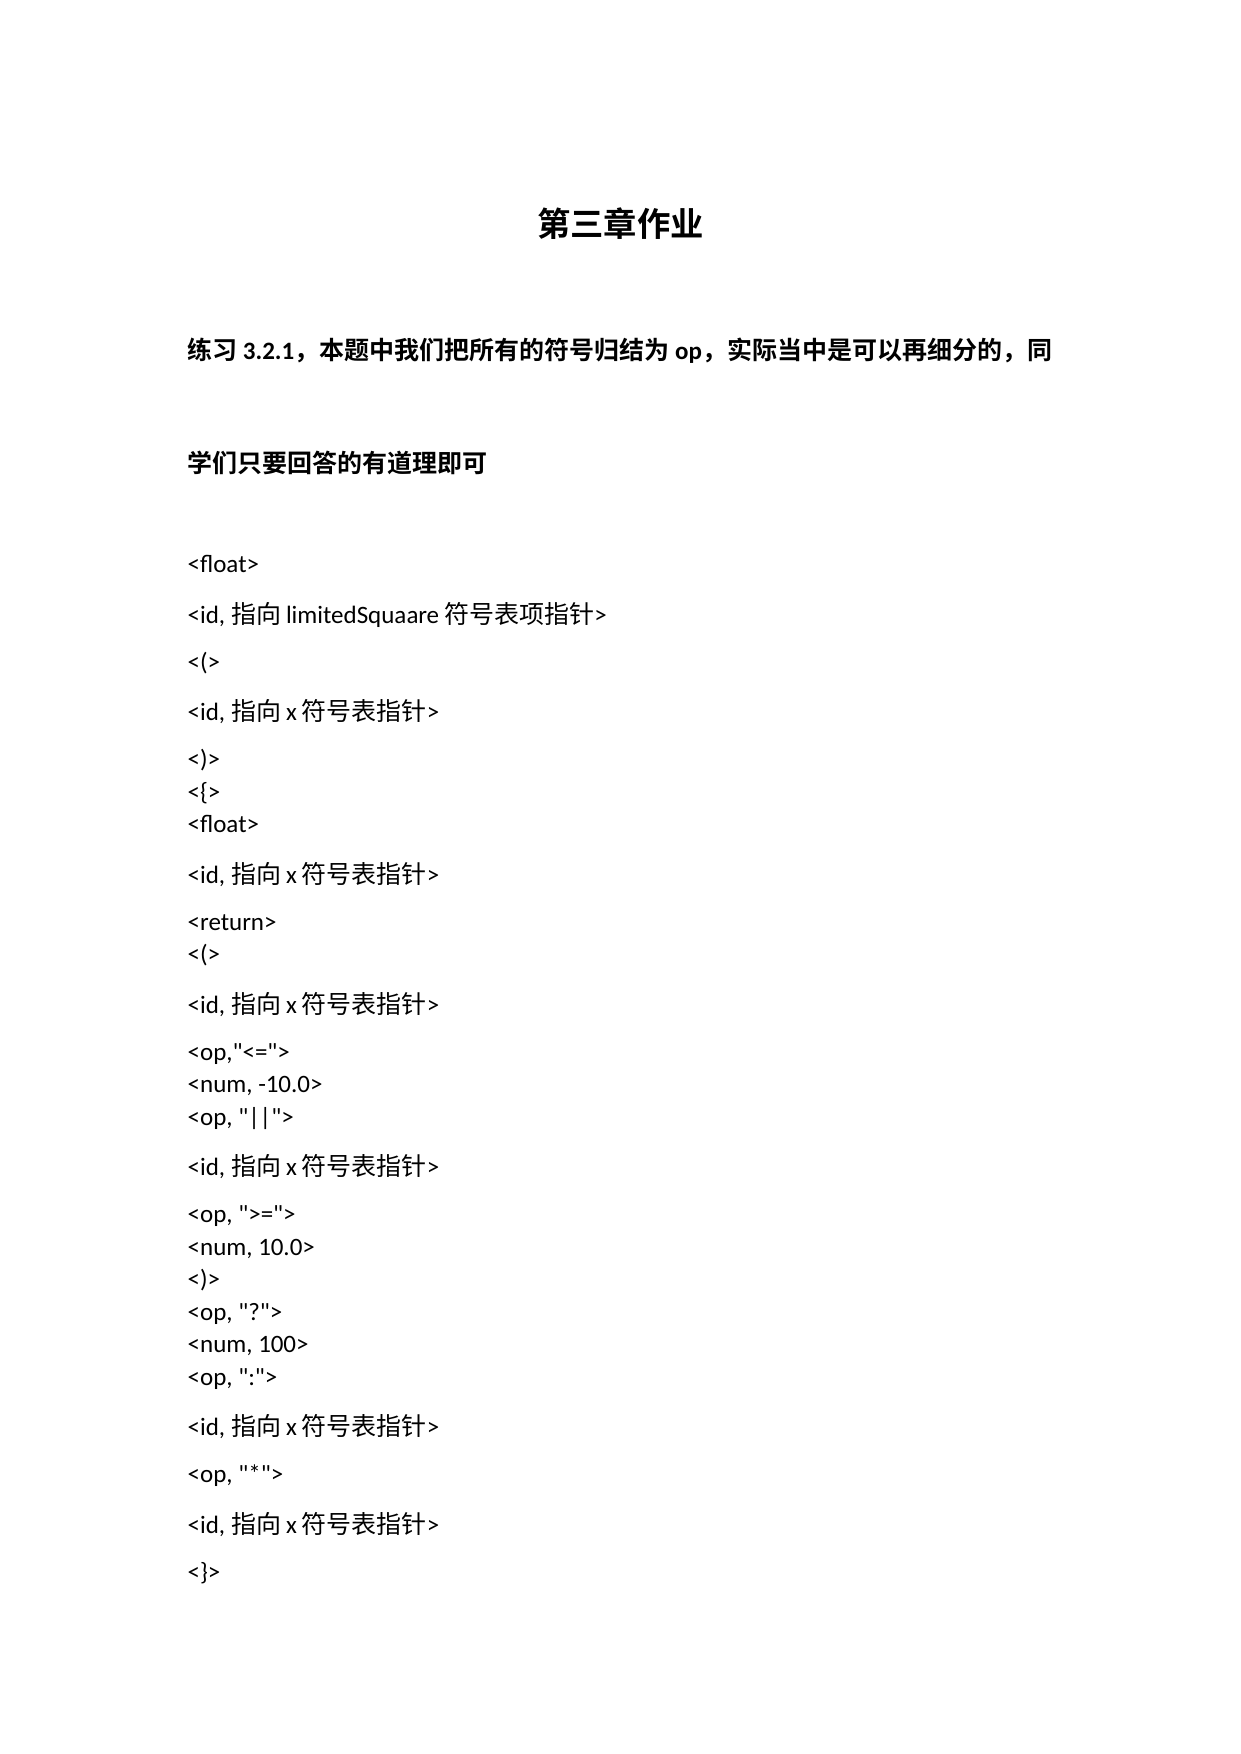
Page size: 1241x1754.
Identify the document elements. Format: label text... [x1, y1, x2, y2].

text <id, 指向x符号表指针> [187, 840, 1053, 905]
text <float> [187, 547, 1053, 580]
text <op, "*"> [187, 1457, 1053, 1490]
text <id, 指向x符号表指针> [187, 1490, 1053, 1555]
subtitle 第三章作业 [187, 189, 1053, 254]
text <return> [187, 905, 1053, 937]
text <}> [187, 1555, 1053, 1587]
text <(> [187, 645, 1053, 677]
text <op, ">="> [187, 1197, 1053, 1230]
text <num, 100> [187, 1327, 1053, 1360]
text <id, 指向x符号表指针> [187, 677, 1053, 742]
text <(> [187, 937, 1053, 970]
text <)> [187, 742, 1053, 775]
text <float> [187, 807, 1053, 840]
text <num, -10.0> [187, 1067, 1053, 1100]
text <op, ":"> [187, 1360, 1053, 1392]
subtitle 练习3.2.1，本题中我们把所有的符号归结为op，实际当中是可以再细分的，同学们只要回答的有道理即可 [187, 316, 1053, 494]
text <op, "?"> [187, 1295, 1053, 1327]
text <op, "||"> [187, 1100, 1053, 1132]
text <{> [187, 775, 1053, 807]
text <id, 指向limitedSquaare符号表项指针> [187, 580, 1053, 645]
text <id, 指向x符号表指针> [187, 1392, 1053, 1457]
text <op,"<="> [187, 1035, 1053, 1067]
text <)> [187, 1262, 1053, 1295]
text <num, 10.0> [187, 1230, 1053, 1262]
text <id, 指向x符号表指针> [187, 1132, 1053, 1197]
text <id, 指向x符号表指针> [187, 970, 1053, 1035]
